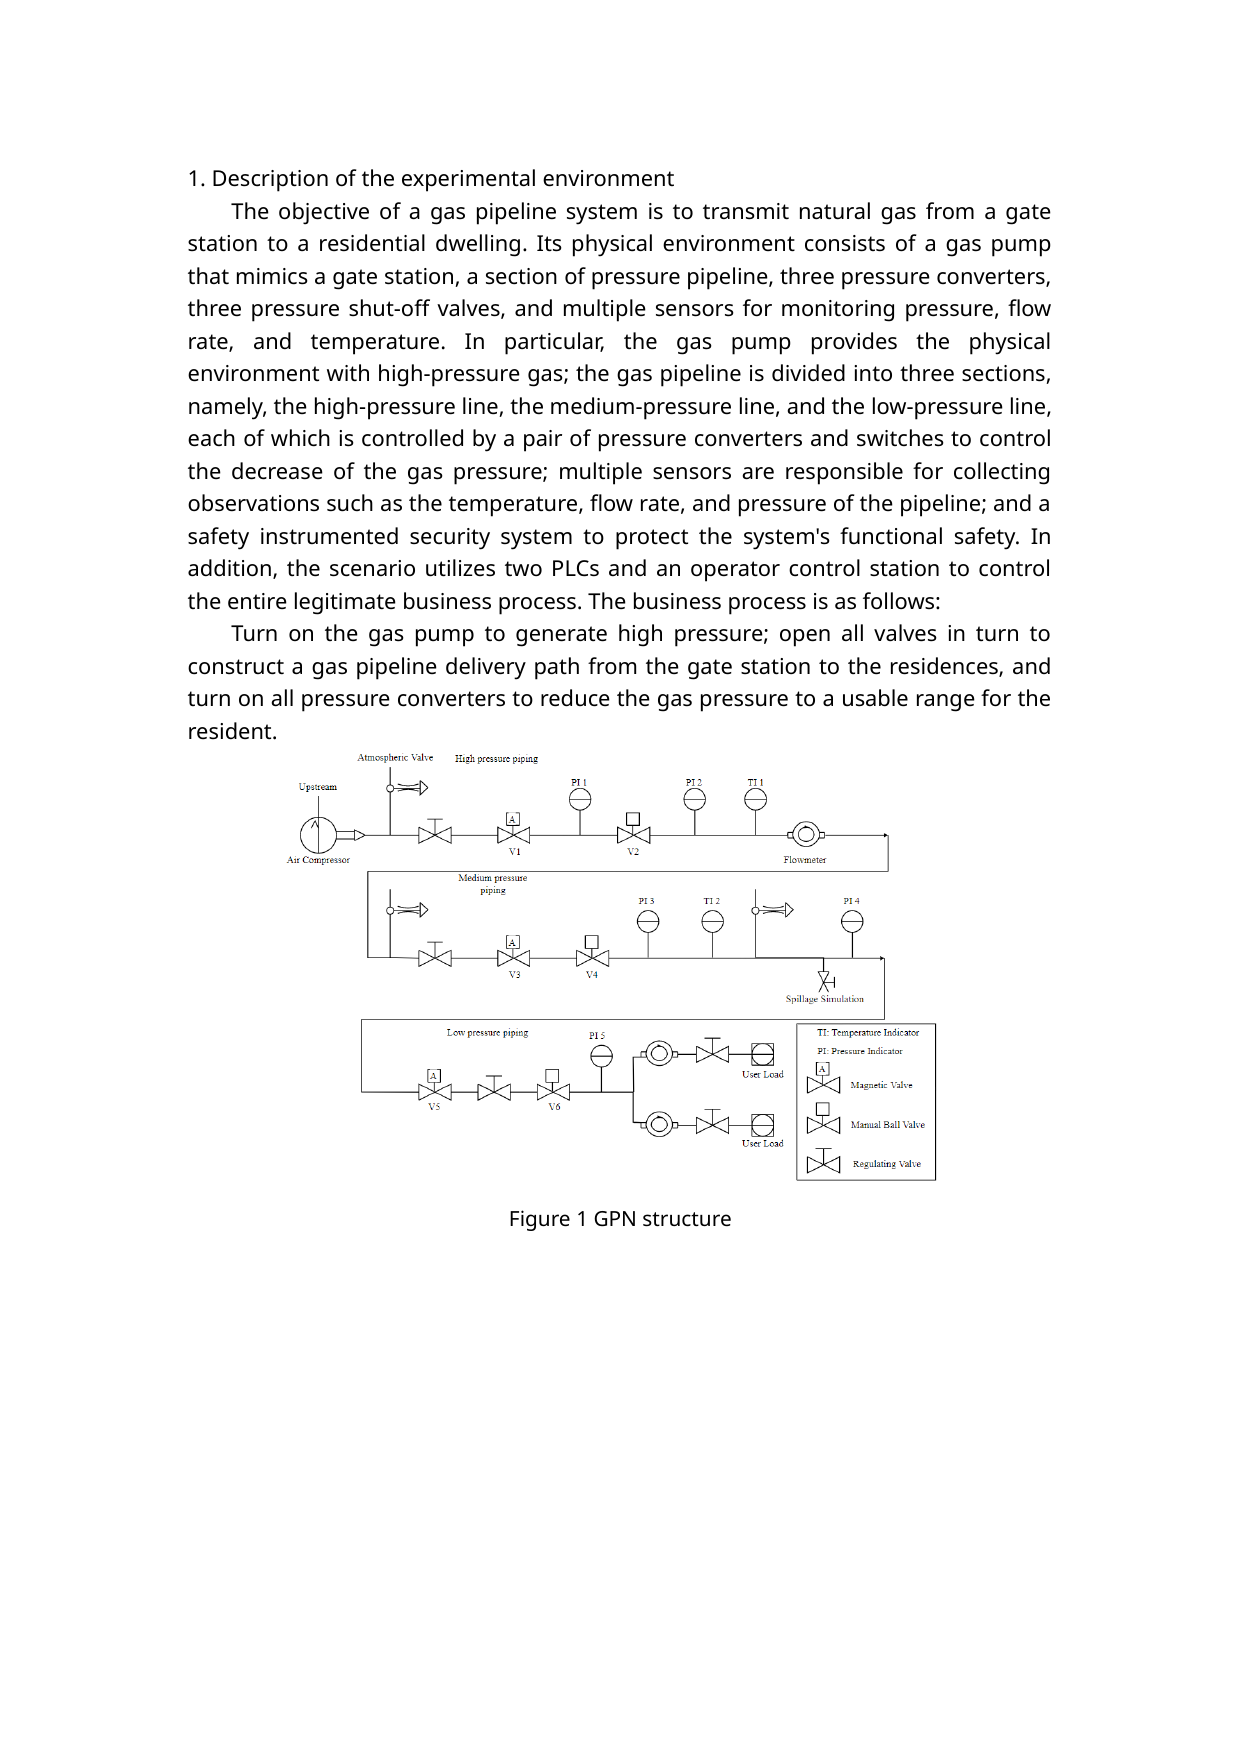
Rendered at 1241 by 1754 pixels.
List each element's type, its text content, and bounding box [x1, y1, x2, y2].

text The objective of a gas pipeline system is to transmit natural gas from a gate station to a residential dwelling. Its physical environment consists of a gas pump that mimics a gate station, a section of pressure pipeline, three pressure converters, three pressure shut-off valves, and multiple sensors for monitoring pressure, flow rate, and temperature. In particular, the gas pump provides the physical environment with high-pressure gas; the gas pipeline is divided into three sections, namely, the high-pressure line, the medium-pressure line, and the low-pressure line, each of which is controlled by a pair of pressure converters and switches to control the decrease of the gas pressure; multiple sensors are responsible for collecting observations such as the temperature, flow rate, and pressure of the pipeline; and a safety instrumented security system to protect the system's functional safety. In addition, the scenario utilizes two PLCs and an operator control station to control the entire legitimate business process. The business process is as follows: [187, 194, 1053, 617]
text 1. Description of the experimental environment [187, 162, 1053, 194]
picture [285, 747, 956, 1197]
text Turn on the gas pump to generate high pressure; open all valves in turn to construct a gas pipeline delivery path from the gate station to the residences, and turn on all pressure converters to reduce the gas pressure to a usable range for the resident. [187, 617, 1053, 747]
